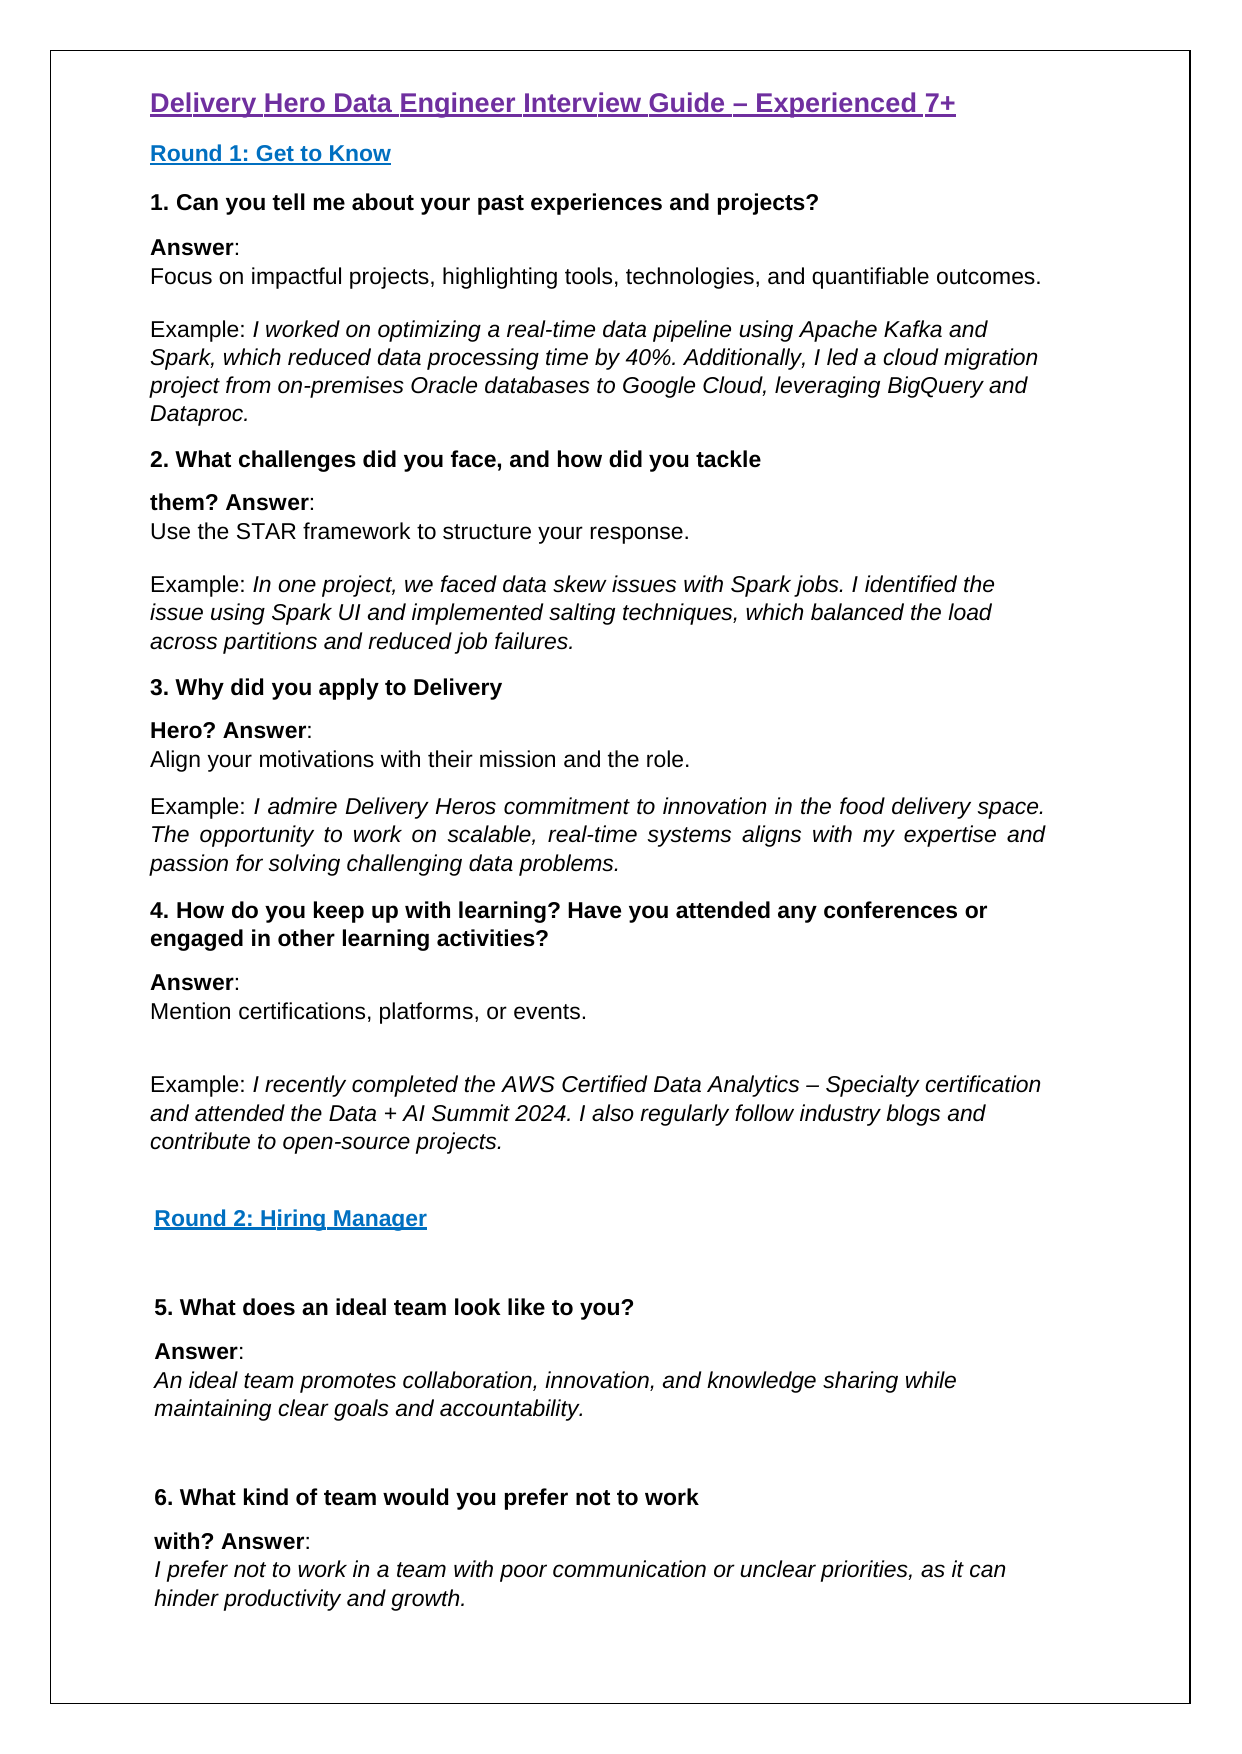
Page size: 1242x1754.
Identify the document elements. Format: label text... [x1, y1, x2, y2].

text Example: I worked on optimizing a real-time data pipeline using Apache Kafka and Spark, which reduced data processing time by 40%. Additionally, I led a cloud migration project from on-premises Oracle databases to Google Cloud, leveraging BigQuery and Dataproc. [150, 316, 1060, 426]
text Align your motivations with their mission and the role. [150, 746, 1067, 772]
text Answer: [150, 969, 1067, 995]
text Example: I admire Delivery Heros commitment to innovation in the food delivery space. The opportunity to work on scalable, real-time systems aligns with my expertise and passion for solving challenging data problems. [150, 793, 1047, 876]
text 5. What does an ideal team look like to you? [154, 1294, 1067, 1321]
text Use the STAR framework to structure your response. [150, 518, 1067, 544]
text 1. Can you tell me about your past experiences and projects? [150, 189, 1067, 216]
text Round 1: Get to Know [150, 140, 1067, 165]
text Answer: [150, 234, 1067, 261]
text Delivery Hero Data Engineer Interview Guide – Experienced 7+ [150, 88, 1067, 117]
text Mention certifications, platforms, or events. [150, 998, 1067, 1024]
text Example: I recently completed the AWS Certified Data Analytics – Specialty certification and attended the Data + AI Summit 2024. I also regularly follow industry blogs and contribute to open-source projects. [150, 1071, 1052, 1154]
text Answer: [154, 1338, 1067, 1364]
text 2. What challenges did you face, and how did you tackle them? Answer: [150, 428, 807, 516]
text 4. How do you keep up with learning? Have you attended any conferences or engaged in other learning activities? [150, 897, 1058, 951]
text Focus on impactful projects, highlighting tools, technologies, and quantifiable outcomes. [150, 263, 1067, 289]
text Example: In one project, we faced data skew issues with Spark jobs. I identified the issue using Spark UI and implemented salting techniques, which balanced the load across partitions and reduced job failures. [150, 571, 1023, 654]
text An ideal team promotes collaboration, innovation, and knowledge sharing while maintaining clear goals and accountability. [154, 1367, 1053, 1422]
text 6. What kind of team would you prefer not to work with? Answer: [154, 1467, 736, 1554]
text 3. Why did you apply to Delivery Hero? Answer: [150, 656, 544, 744]
text I prefer not to work in a team with poor communication or unclear priorities, as it can hinder productivity and growth. [154, 1556, 1047, 1611]
text Round 2: Hiring Manager [154, 1205, 1067, 1230]
